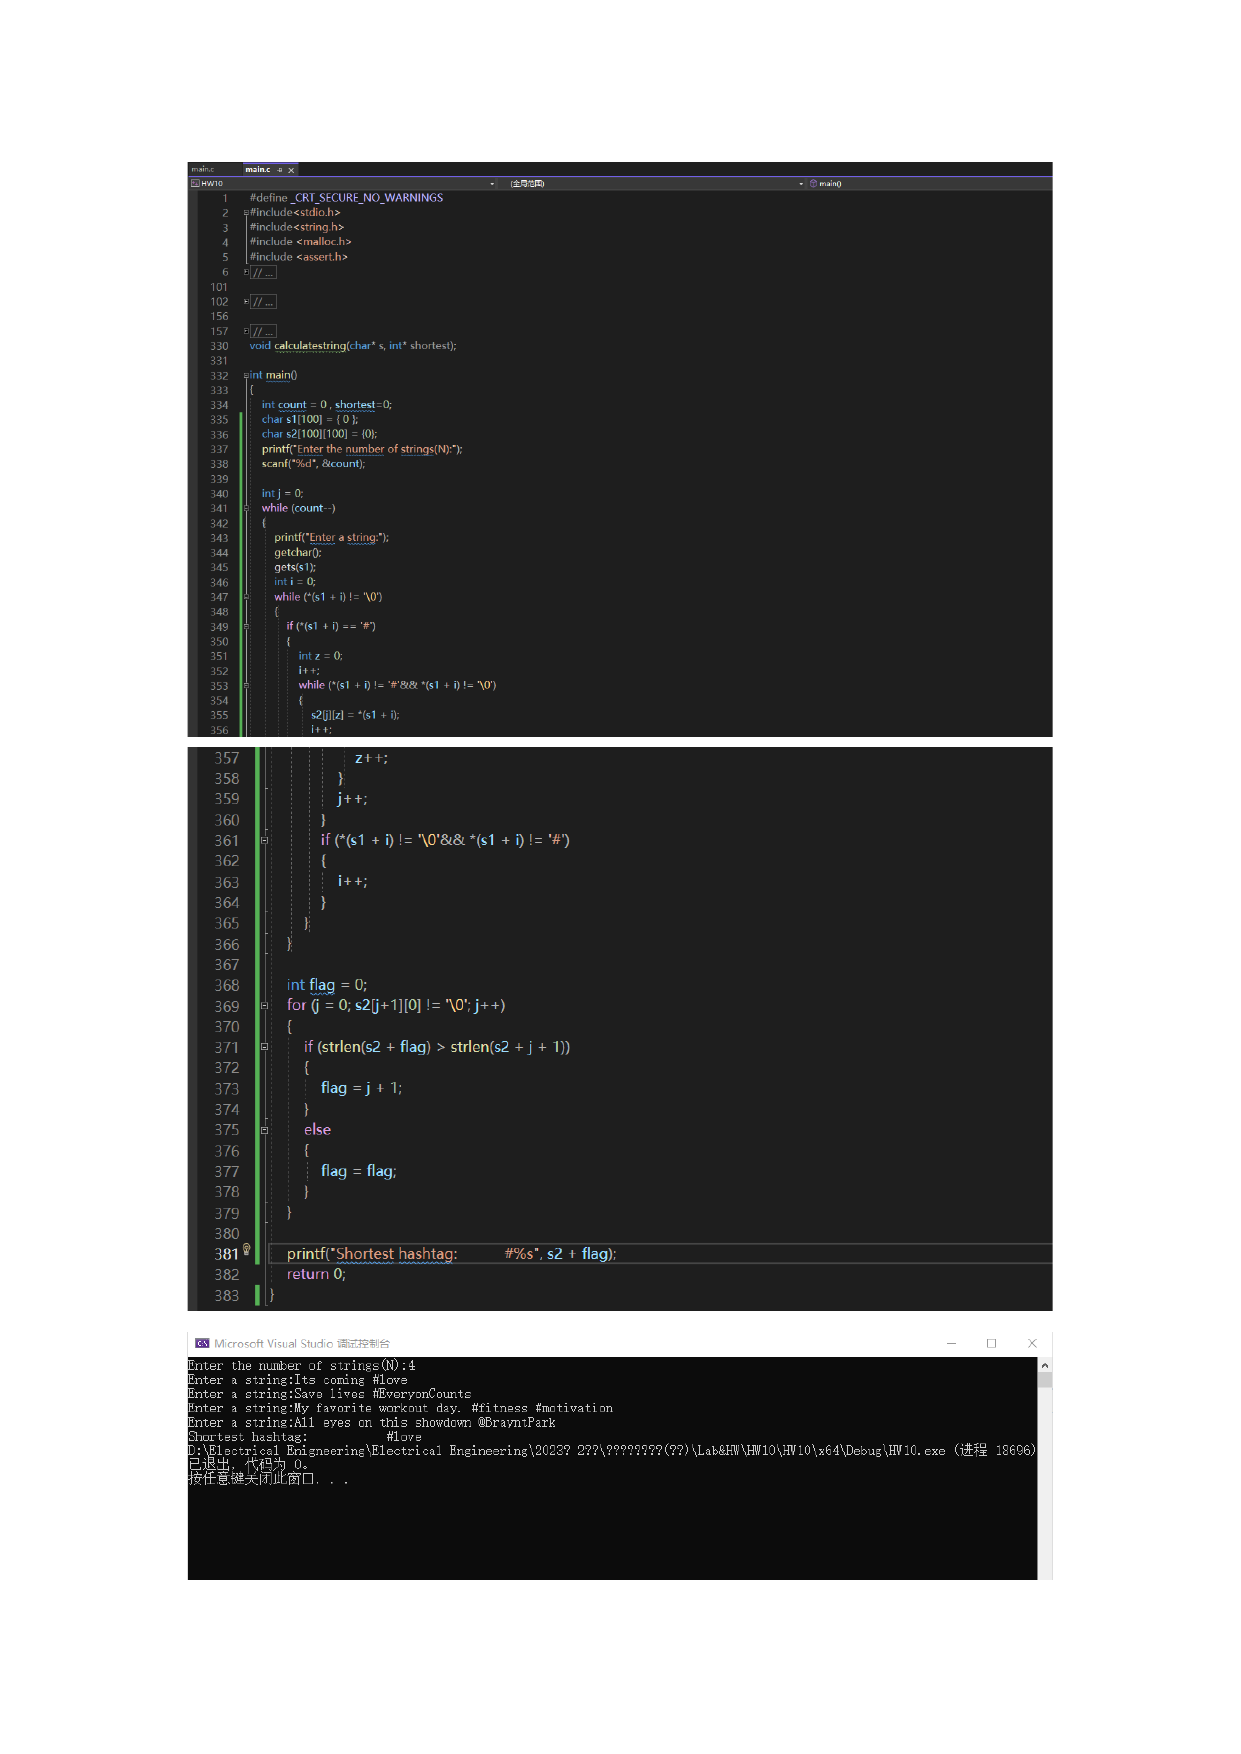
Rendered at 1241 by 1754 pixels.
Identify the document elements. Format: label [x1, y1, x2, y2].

picture [187, 162, 1053, 737]
picture [187, 747, 1053, 1311]
picture [187, 1332, 1053, 1580]
